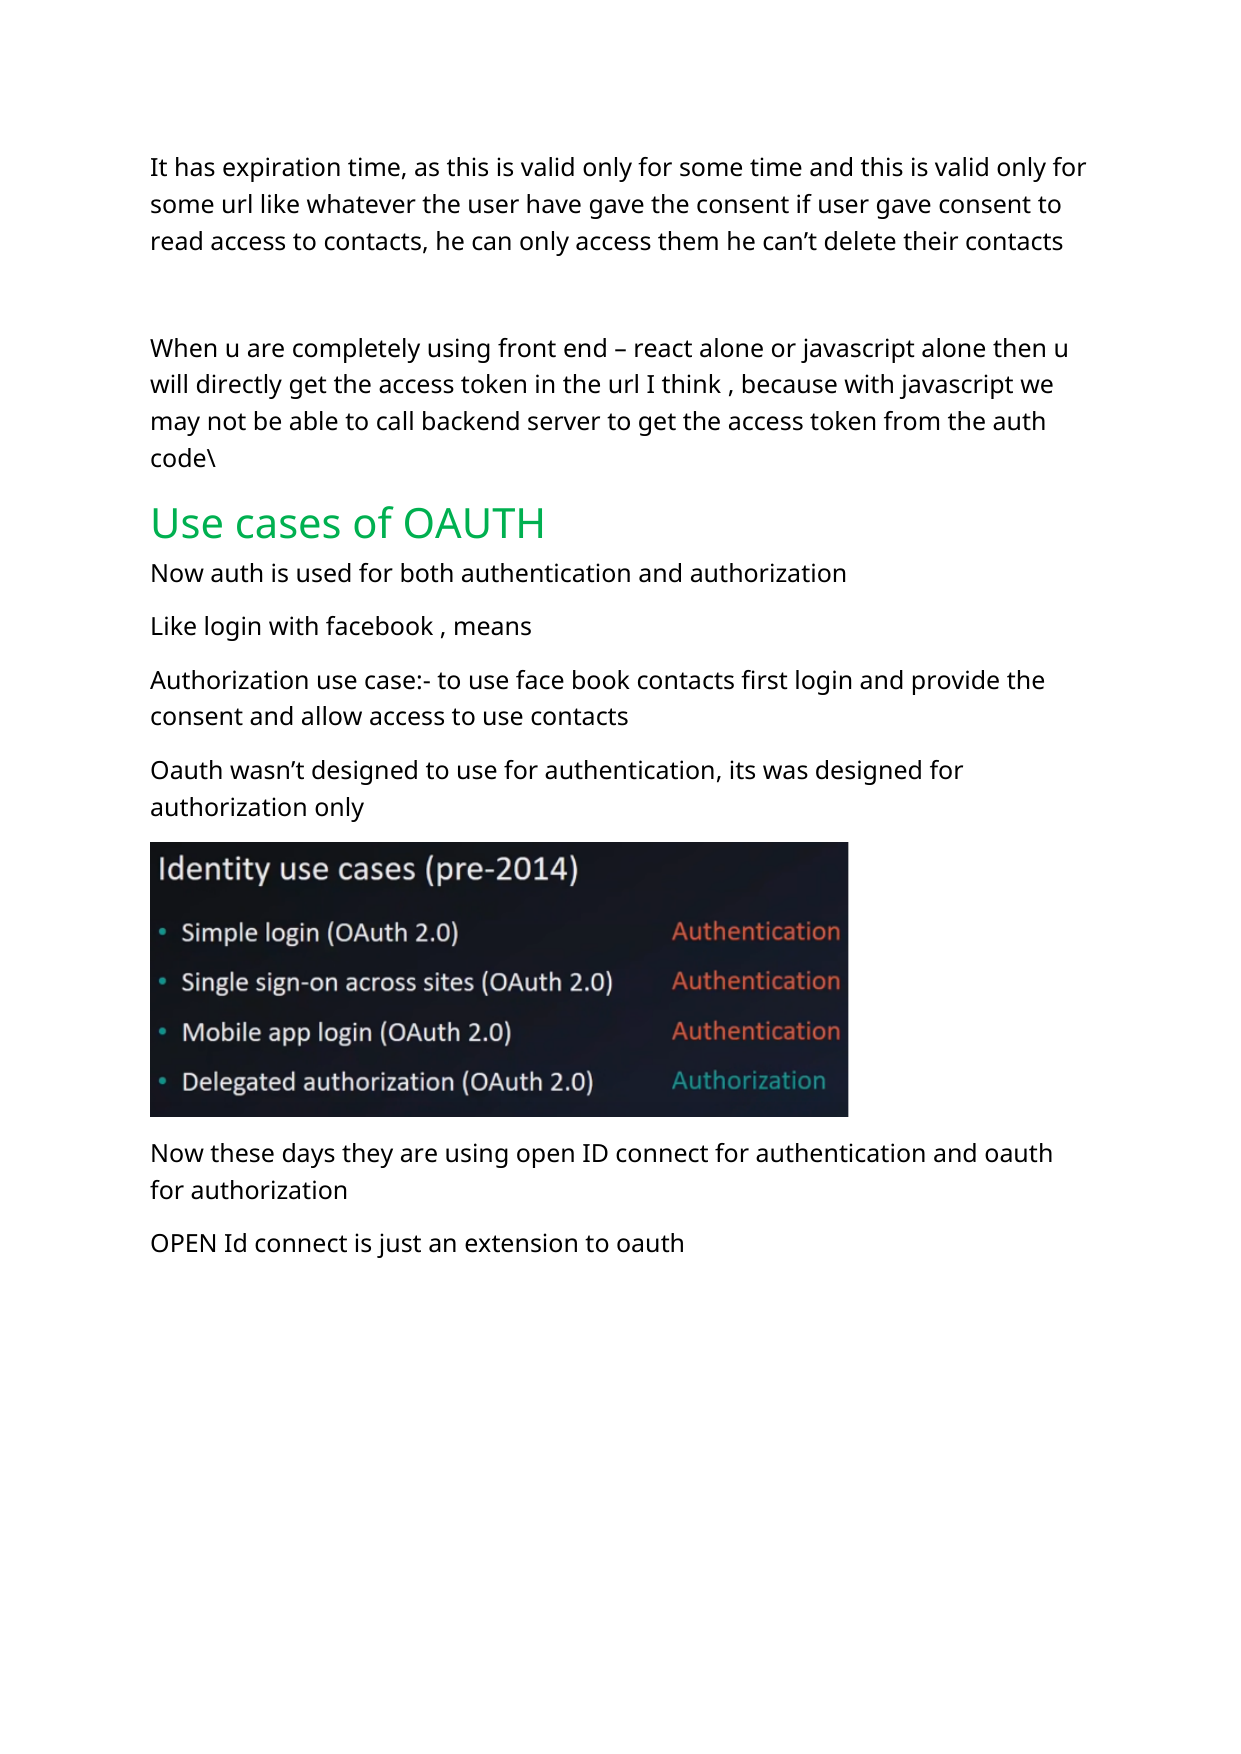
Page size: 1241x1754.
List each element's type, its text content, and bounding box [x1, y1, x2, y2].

picture [150, 842, 849, 1117]
text OPEN Id connect is just an extension to oauth [150, 1226, 1090, 1260]
text When u are completely using front end – react alone or javascript alone then u will directly get the access token in the url I think , because with javascript we may not be able to call backend server to get the access token from the auth code\ [150, 330, 1090, 475]
text Authorization use case:- to use face book contacts first login and provide the consent and allow access to use contacts [150, 662, 1090, 733]
text Now auth is used for both authentication and authorization [150, 555, 1090, 589]
subtitle Use cases of OAUTH [150, 494, 1090, 551]
text Now these days they are using open ID connect for authentication and oauth for authorization [150, 1136, 1090, 1207]
text It has expiration time, as this is valid only for some time and this is valid only for some url like whatever the user have gave the consent if user gave consent to read access to contacts, he can only access them he can’t delete their contacts [150, 150, 1090, 258]
text Oauth wasn’t designed to use for authentication, its was designed for authorization only [150, 752, 1090, 823]
text Like login with facebook , means [150, 609, 1090, 643]
